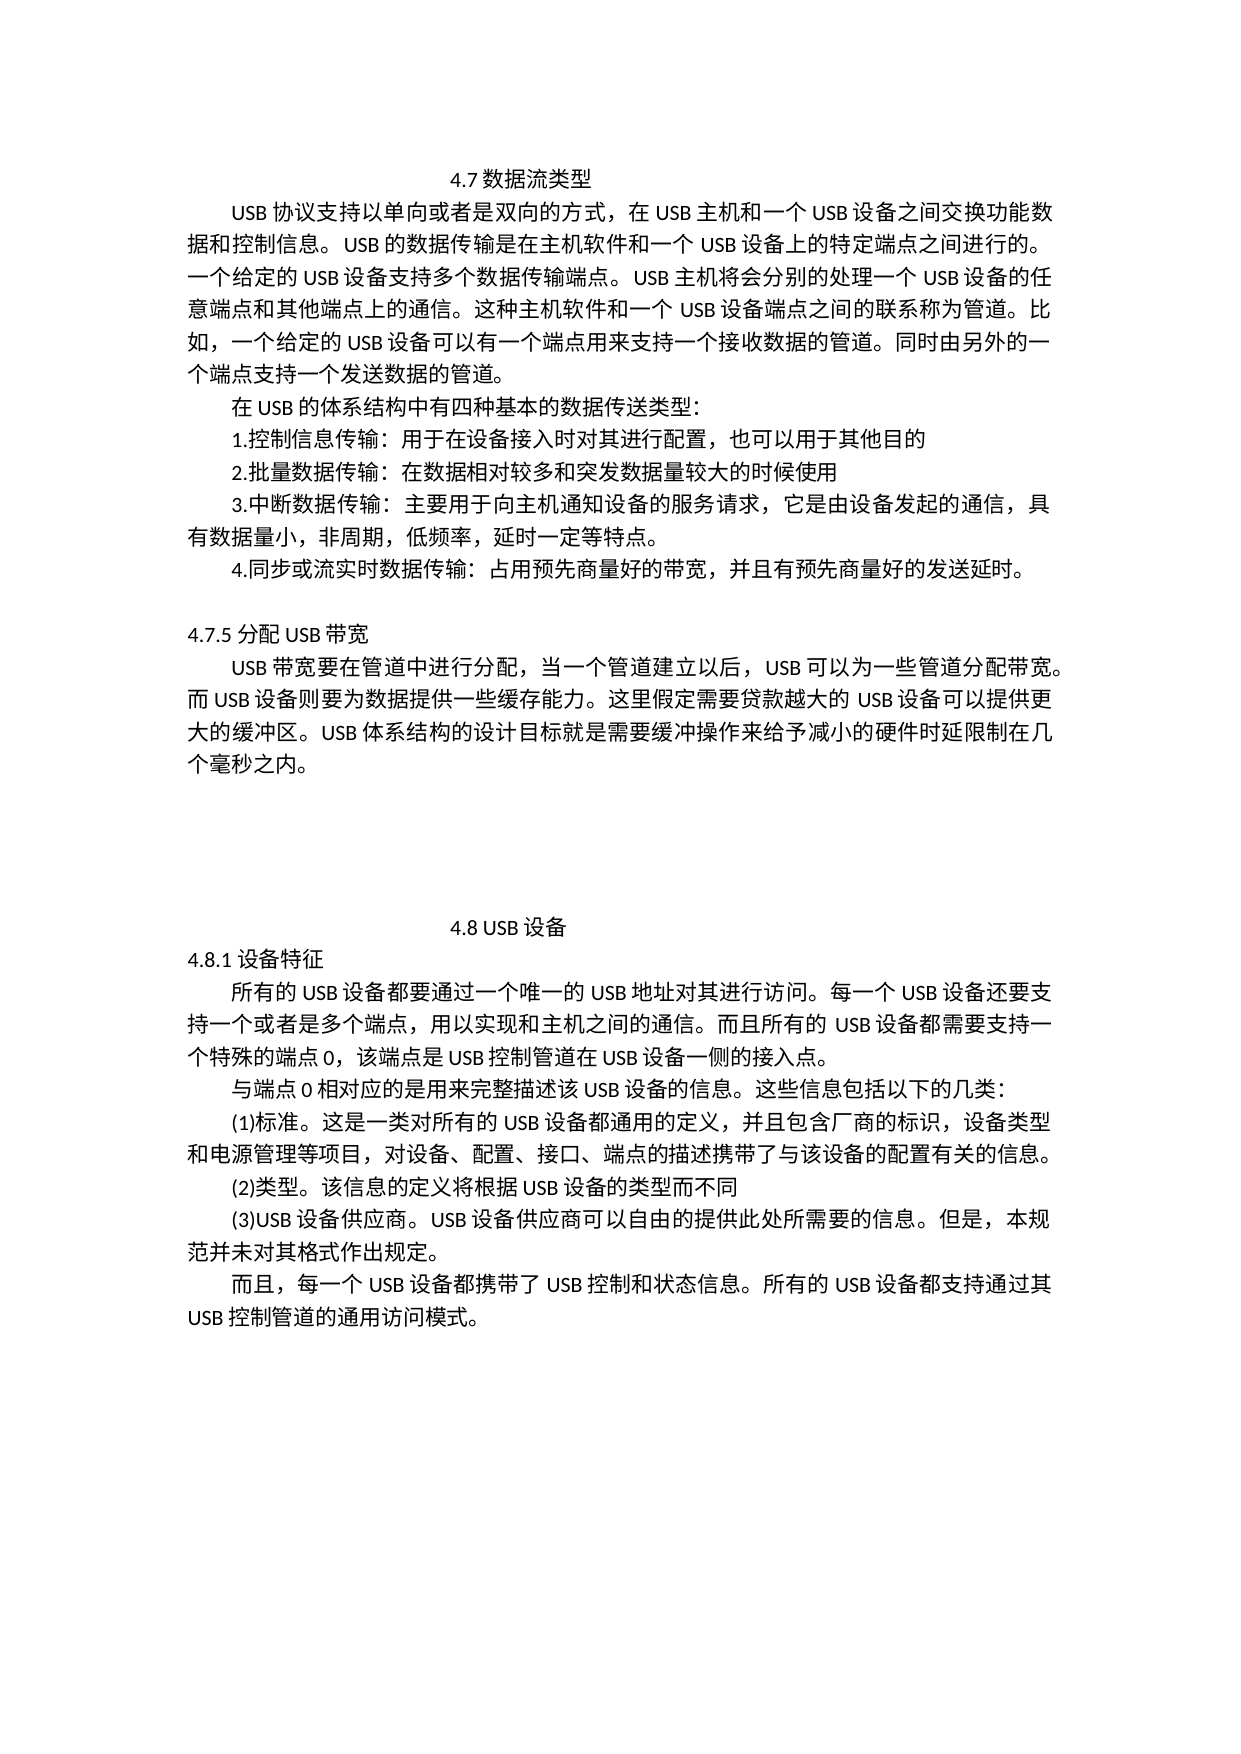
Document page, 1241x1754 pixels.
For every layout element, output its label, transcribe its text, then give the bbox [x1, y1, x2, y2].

list 批量数据传输：在数据相对较多和突发数据量较大的时候使用 [187, 454, 1053, 487]
list 在USB的体系结构中有四种基本的数据传送类型： [187, 389, 1053, 422]
list USB设备供应商。USB设备供应商可以自由的提供此处所需要的信息。但是，本规范并未对其格式作出规定。 [187, 1202, 1053, 1267]
list 中断数据传输：主要用于向主机通知设备的服务请求，它是由设备发起的通信，具有数据量小，非周期，低频率，延时一定等特点。 [187, 487, 1053, 552]
list 同步或流实时数据传输：占用预先商量好的带宽，并且有预先商量好的发送延时。 [187, 552, 1053, 584]
list 控制信息传输：用于在设备接入时对其进行配置，也可以用于其他目的 [187, 422, 1053, 454]
list 4.7.5 分配USB带宽 [187, 617, 1053, 649]
list 4.8 USB设备 [406, 909, 1053, 942]
list 4.7 数据流类型 [406, 162, 1053, 194]
list 4.8.1 设备特征 [187, 942, 1053, 974]
list 类型。该信息的定义将根据USB设备的类型而不同 [187, 1169, 1053, 1202]
list 与端点0相对应的是用来完整描述该USB设备的信息。这些信息包括以下的几类： [187, 1072, 1053, 1104]
list 所有的USB设备都要通过一个唯一的USB地址对其进行访问。每一个USB设备还要支持一个或者是多个端点，用以实现和主机之间的通信。而且所有的USB设备都需要支持一个特殊的端点0，该端点是USB控制管道在USB设备一侧的接入点。 [187, 974, 1053, 1072]
list USB协议支持以单向或者是双向的方式，在USB主机和一个USB设备之间交换功能数据和控制信息。USB的数据传输是在主机软件和一个USB设备上的特定端点之间进行的。一个给定的USB设备支持多个数据传输端点。USB主机将会分别的处理一个USB设备的任意端点和其他端点上的通信。这种主机软件和一个USB设备端点之间的联系称为管道。比如，一个给定的USB设备可以有一个端点用来支持一个接收数据的管道。同时由另外的一个端点支持一个发送数据的管道。 [187, 194, 1053, 389]
list 标准。这是一类对所有的USB设备都通用的定义，并且包含厂商的标识，设备类型和电源管理等项目，对设备、配置、接口、端点的描述携带了与该设备的配置有关的信息。 [187, 1104, 1053, 1169]
list USB带宽要在管道中进行分配，当一个管道建立以后，USB可以为一些管道分配带宽。而USB设备则要为数据提供一些缓存能力。这里假定需要贷款越大的USB设备可以提供更大的缓冲区。USB体系结构的设计目标就是需要缓冲操作来给予减小的硬件时延限制在几个毫秒之内。 [187, 649, 1053, 779]
list 而且，每一个USB设备都携带了USB控制和状态信息。所有的USB设备都支持通过其USB控制管道的通用访问模式。 [187, 1267, 1053, 1332]
